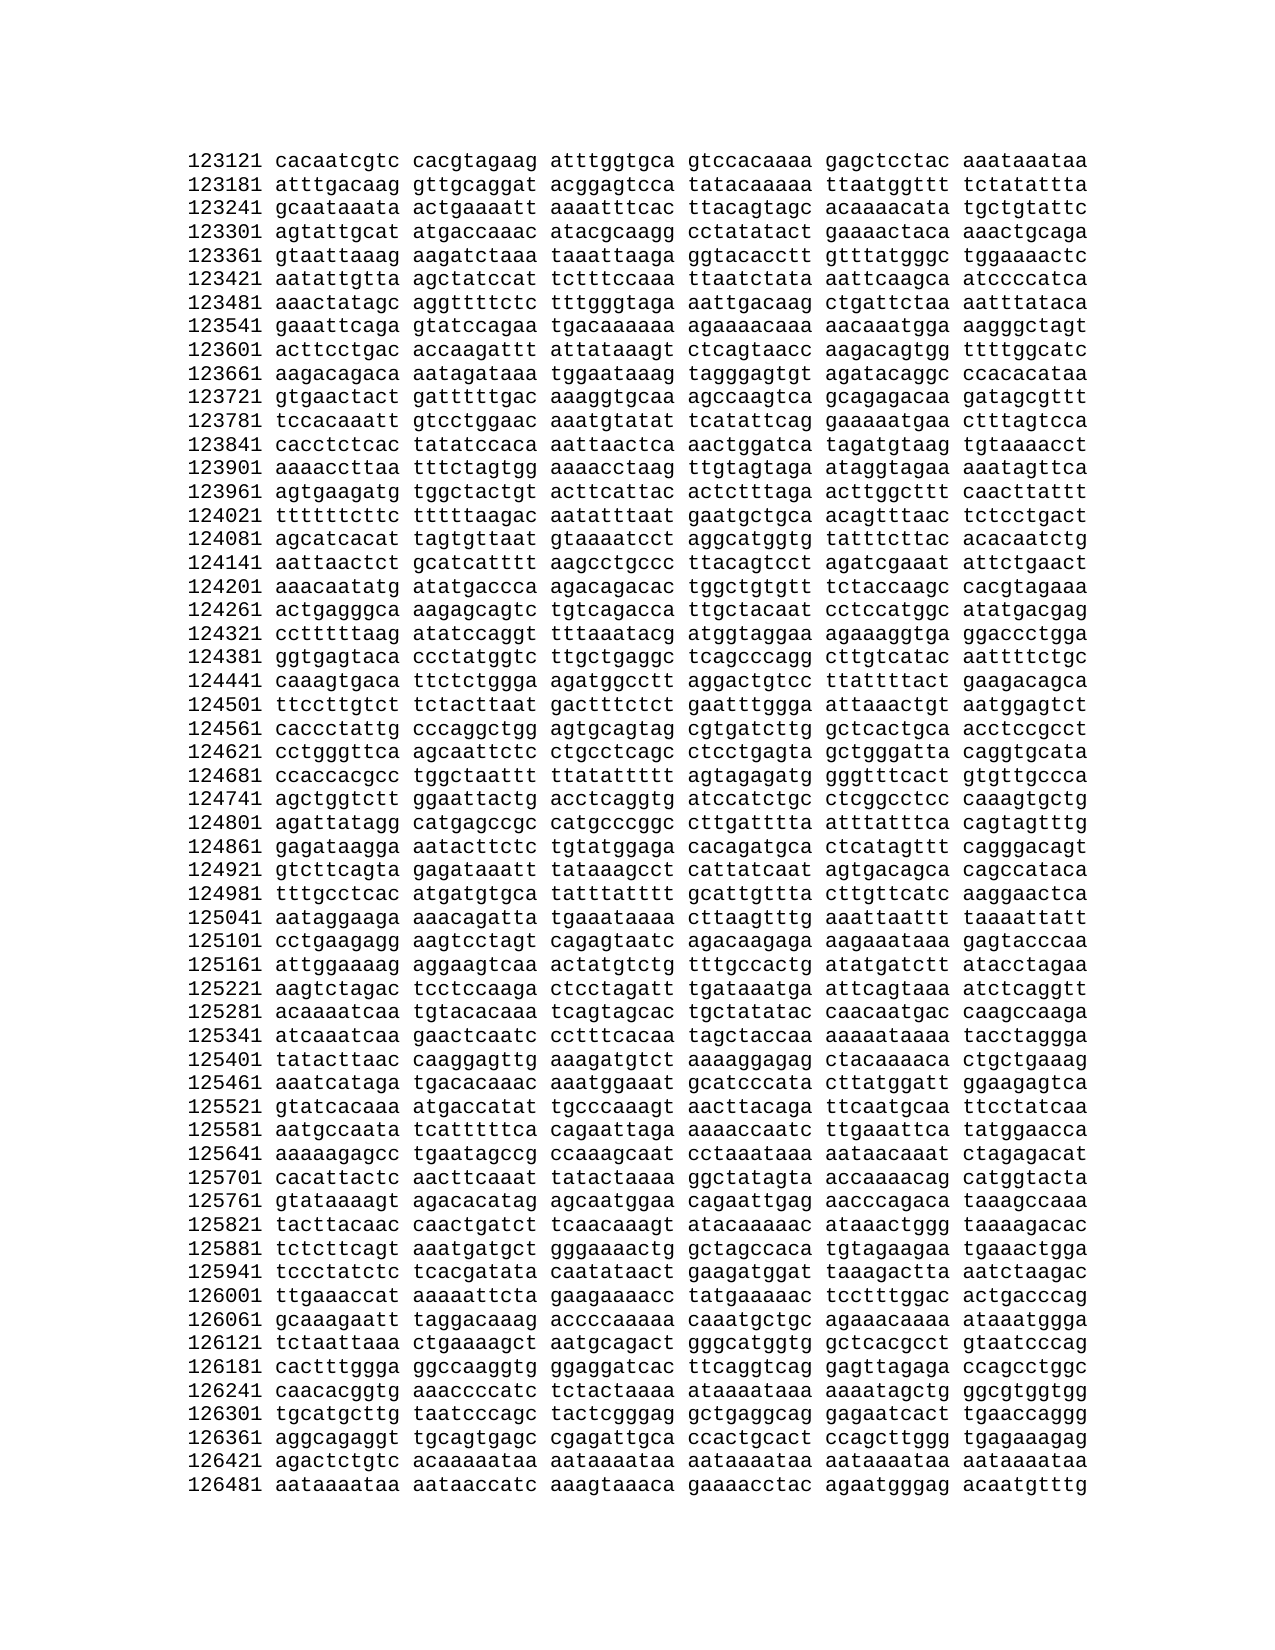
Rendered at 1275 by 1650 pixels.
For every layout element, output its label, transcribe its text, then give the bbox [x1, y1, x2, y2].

text 125701 cacattactc aacttcaaat tatactaaaa ggctatagta accaaaacag catggtacta [150, 1167, 1125, 1190]
text 125821 tacttacaac caactgatct tcaacaaagt atacaaaaac ataaactggg taaaagacac [150, 1214, 1125, 1238]
text 125881 tctcttcagt aaatgatgct gggaaaactg gctagccaca tgtagaagaa tgaaactgga [150, 1238, 1125, 1261]
text 123421 aatattgtta agctatccat tctttccaaa ttaatctata aattcaagca atccccatca [150, 268, 1125, 292]
text 126421 agactctgtc acaaaaataa aataaaataa aataaaataa aataaaataa aataaaataa [150, 1451, 1125, 1474]
text 123241 gcaataaata actgaaaatt aaaatttcac ttacagtagc acaaaacata tgctgtattc [150, 197, 1125, 221]
text 123781 tccacaaatt gtcctggaac aaatgtatat tcatattcag gaaaaatgaa ctttagtcca [150, 410, 1125, 434]
text 125461 aaatcataga tgacacaaac aaatggaaat gcatcccata cttatggatt ggaagagtca [150, 1072, 1125, 1096]
text 124561 caccctattg cccaggctgg agtgcagtag cgtgatcttg gctcactgca acctccgcct [150, 717, 1125, 741]
text 123361 gtaattaaag aagatctaaa taaattaaga ggtacacctt gtttatgggc tggaaaactc [150, 244, 1125, 268]
text 124141 aattaactct gcatcatttt aagcctgccc ttacagtcct agatcgaaat attctgaact [150, 552, 1125, 576]
text 123541 gaaattcaga gtatccagaa tgacaaaaaa agaaaacaaa aacaaatgga aagggctagt [150, 316, 1125, 339]
text 124081 agcatcacat tagtgttaat gtaaaatcct aggcatggtg tatttcttac acacaatctg [150, 528, 1125, 552]
text 124921 gtcttcagta gagataaatt tataaagcct cattatcaat agtgacagca cagccataca [150, 859, 1125, 883]
text 124261 actgagggca aagagcagtc tgtcagacca ttgctacaat cctccatggc atatgacgag [150, 599, 1125, 623]
text 123301 agtattgcat atgaccaaac atacgcaagg cctatatact gaaaactaca aaactgcaga [150, 221, 1125, 244]
text 125401 tatacttaac caaggagttg aaagatgtct aaaaggagag ctacaaaaca ctgctgaaag [150, 1048, 1125, 1072]
text 125581 aatgccaata tcatttttca cagaattaga aaaaccaatc ttgaaattca tatggaacca [150, 1119, 1125, 1143]
text 123961 agtgaagatg tggctactgt acttcattac actctttaga acttggcttt caacttattt [150, 481, 1125, 505]
text 126001 ttgaaaccat aaaaattcta gaagaaaacc tatgaaaaac tcctttggac actgacccag [150, 1285, 1125, 1309]
text 126061 gcaaagaatt taggacaaag accccaaaaa caaatgctgc agaaacaaaa ataaatggga [150, 1309, 1125, 1332]
text 125341 atcaaatcaa gaactcaatc cctttcacaa tagctaccaa aaaaataaaa tacctaggga [150, 1025, 1125, 1048]
text 123601 acttcctgac accaagattt attataaagt ctcagtaacc aagacagtgg ttttggcatc [150, 339, 1125, 363]
text 123661 aagacagaca aatagataaa tggaataaag tagggagtgt agatacaggc ccacacataa [150, 363, 1125, 386]
text 126121 tctaattaaa ctgaaaagct aatgcagact gggcatggtg gctcacgcct gtaatcccag [150, 1332, 1125, 1356]
text 125281 acaaaatcaa tgtacacaaa tcagtagcac tgctatatac caacaatgac caagccaaga [150, 1001, 1125, 1025]
text 126481 aataaaataa aataaccatc aaagtaaaca gaaaacctac agaatgggag acaatgtttg [150, 1474, 1125, 1498]
text 124201 aaacaatatg atatgaccca agacagacac tggctgtgtt tctaccaagc cacgtagaaa [150, 576, 1125, 599]
text 126181 cactttggga ggccaaggtg ggaggatcac ttcaggtcag gagttagaga ccagcctggc [150, 1356, 1125, 1379]
text 125941 tccctatctc tcacgatata caatataact gaagatggat taaagactta aatctaagac [150, 1261, 1125, 1285]
text 126301 tgcatgcttg taatcccagc tactcgggag gctgaggcag gagaatcact tgaaccaggg [150, 1403, 1125, 1427]
text 124621 cctgggttca agcaattctc ctgcctcagc ctcctgagta gctgggatta caggtgcata [150, 741, 1125, 765]
text 123121 cacaatcgtc cacgtagaag atttggtgca gtccacaaaa gagctcctac aaataaataa [150, 150, 1125, 174]
text 124501 ttccttgtct tctacttaat gactttctct gaatttggga attaaactgt aatggagtct [150, 694, 1125, 717]
text 125221 aagtctagac tcctccaaga ctcctagatt tgataaatga attcagtaaa atctcaggtt [150, 978, 1125, 1001]
text 123721 gtgaactact gatttttgac aaaggtgcaa agccaagtca gcagagacaa gatagcgttt [150, 386, 1125, 410]
text 125641 aaaaagagcc tgaatagccg ccaaagcaat cctaaataaa aataacaaat ctagagacat [150, 1143, 1125, 1167]
text 123181 atttgacaag gttgcaggat acggagtcca tatacaaaaa ttaatggttt tctatattta [150, 174, 1125, 197]
text 124441 caaagtgaca ttctctggga agatggcctt aggactgtcc ttattttact gaagacagca [150, 670, 1125, 694]
text 123901 aaaaccttaa tttctagtgg aaaacctaag ttgtagtaga ataggtagaa aaatagttca [150, 457, 1125, 481]
text 126241 caacacggtg aaaccccatc tctactaaaa ataaaataaa aaaatagctg ggcgtggtgg [150, 1379, 1125, 1403]
text 125161 attggaaaag aggaagtcaa actatgtctg tttgccactg atatgatctt atacctagaa [150, 954, 1125, 978]
text 124801 agattatagg catgagccgc catgcccggc cttgatttta atttatttca cagtagtttg [150, 812, 1125, 836]
text 124321 cctttttaag atatccaggt tttaaatacg atggtaggaa agaaaggtga ggaccctgga [150, 623, 1125, 647]
text 125101 cctgaagagg aagtcctagt cagagtaatc agacaagaga aagaaataaa gagtacccaa [150, 930, 1125, 954]
text 125521 gtatcacaaa atgaccatat tgcccaaagt aacttacaga ttcaatgcaa ttcctatcaa [150, 1096, 1125, 1119]
text 123481 aaactatagc aggttttctc tttgggtaga aattgacaag ctgattctaa aatttataca [150, 292, 1125, 316]
text 125041 aataggaaga aaacagatta tgaaataaaa cttaagtttg aaattaattt taaaattatt [150, 907, 1125, 930]
text 124681 ccaccacgcc tggctaattt ttatattttt agtagagatg gggtttcact gtgttgccca [150, 765, 1125, 788]
text 124981 tttgcctcac atgatgtgca tatttatttt gcattgttta cttgttcatc aaggaactca [150, 883, 1125, 907]
text 124741 agctggtctt ggaattactg acctcaggtg atccatctgc ctcggcctcc caaagtgctg [150, 788, 1125, 812]
text 123841 cacctctcac tatatccaca aattaactca aactggatca tagatgtaag tgtaaaacct [150, 434, 1125, 457]
text 125761 gtataaaagt agacacatag agcaatggaa cagaattgag aacccagaca taaagccaaa [150, 1190, 1125, 1214]
text 124021 ttttttcttc tttttaagac aatatttaat gaatgctgca acagtttaac tctcctgact [150, 505, 1125, 528]
text 124861 gagataagga aatacttctc tgtatggaga cacagatgca ctcatagttt cagggacagt [150, 836, 1125, 859]
text 126361 aggcagaggt tgcagtgagc cgagattgca ccactgcact ccagcttggg tgagaaagag [150, 1427, 1125, 1451]
text 124381 ggtgagtaca ccctatggtc ttgctgaggc tcagcccagg cttgtcatac aattttctgc [150, 647, 1125, 670]
